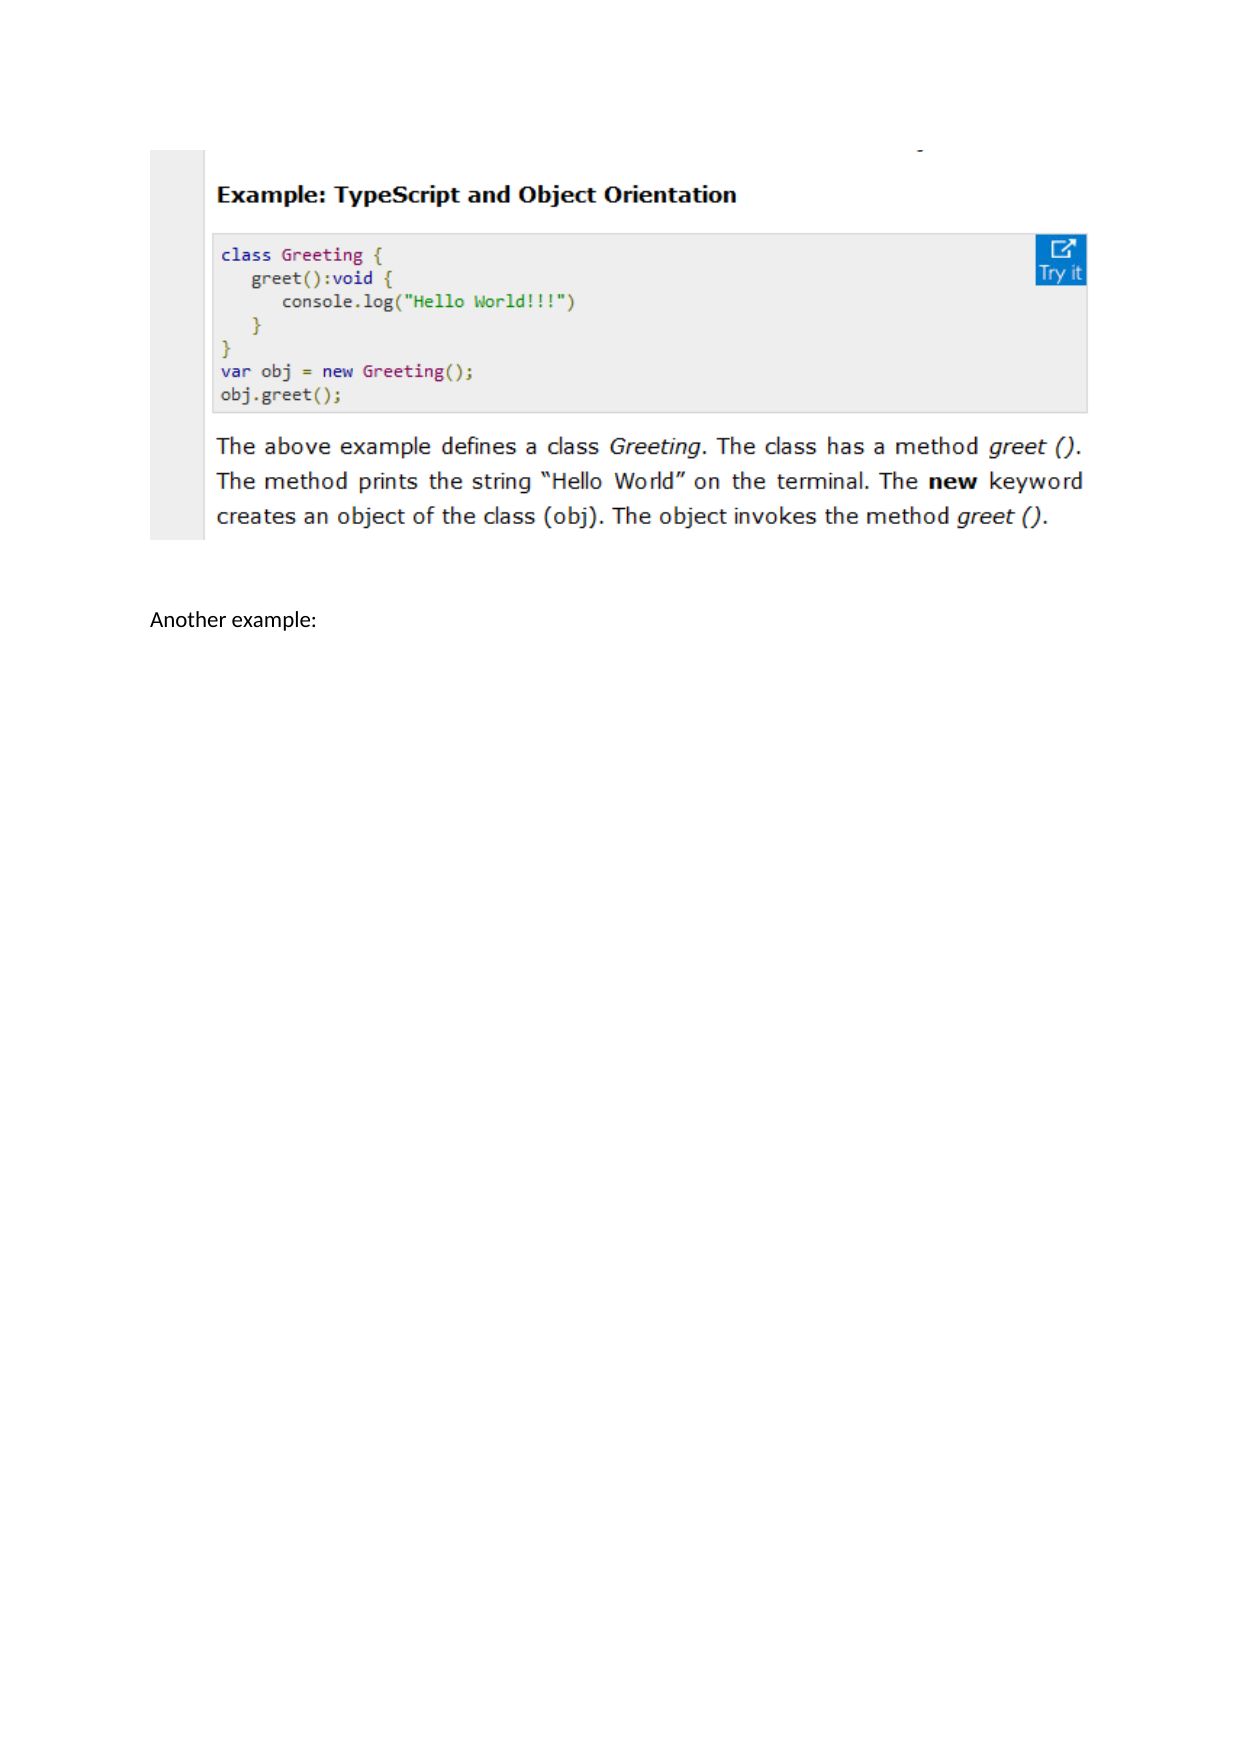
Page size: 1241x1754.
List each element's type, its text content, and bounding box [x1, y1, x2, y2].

picture [150, 150, 1091, 540]
text Another example: [150, 605, 1090, 633]
